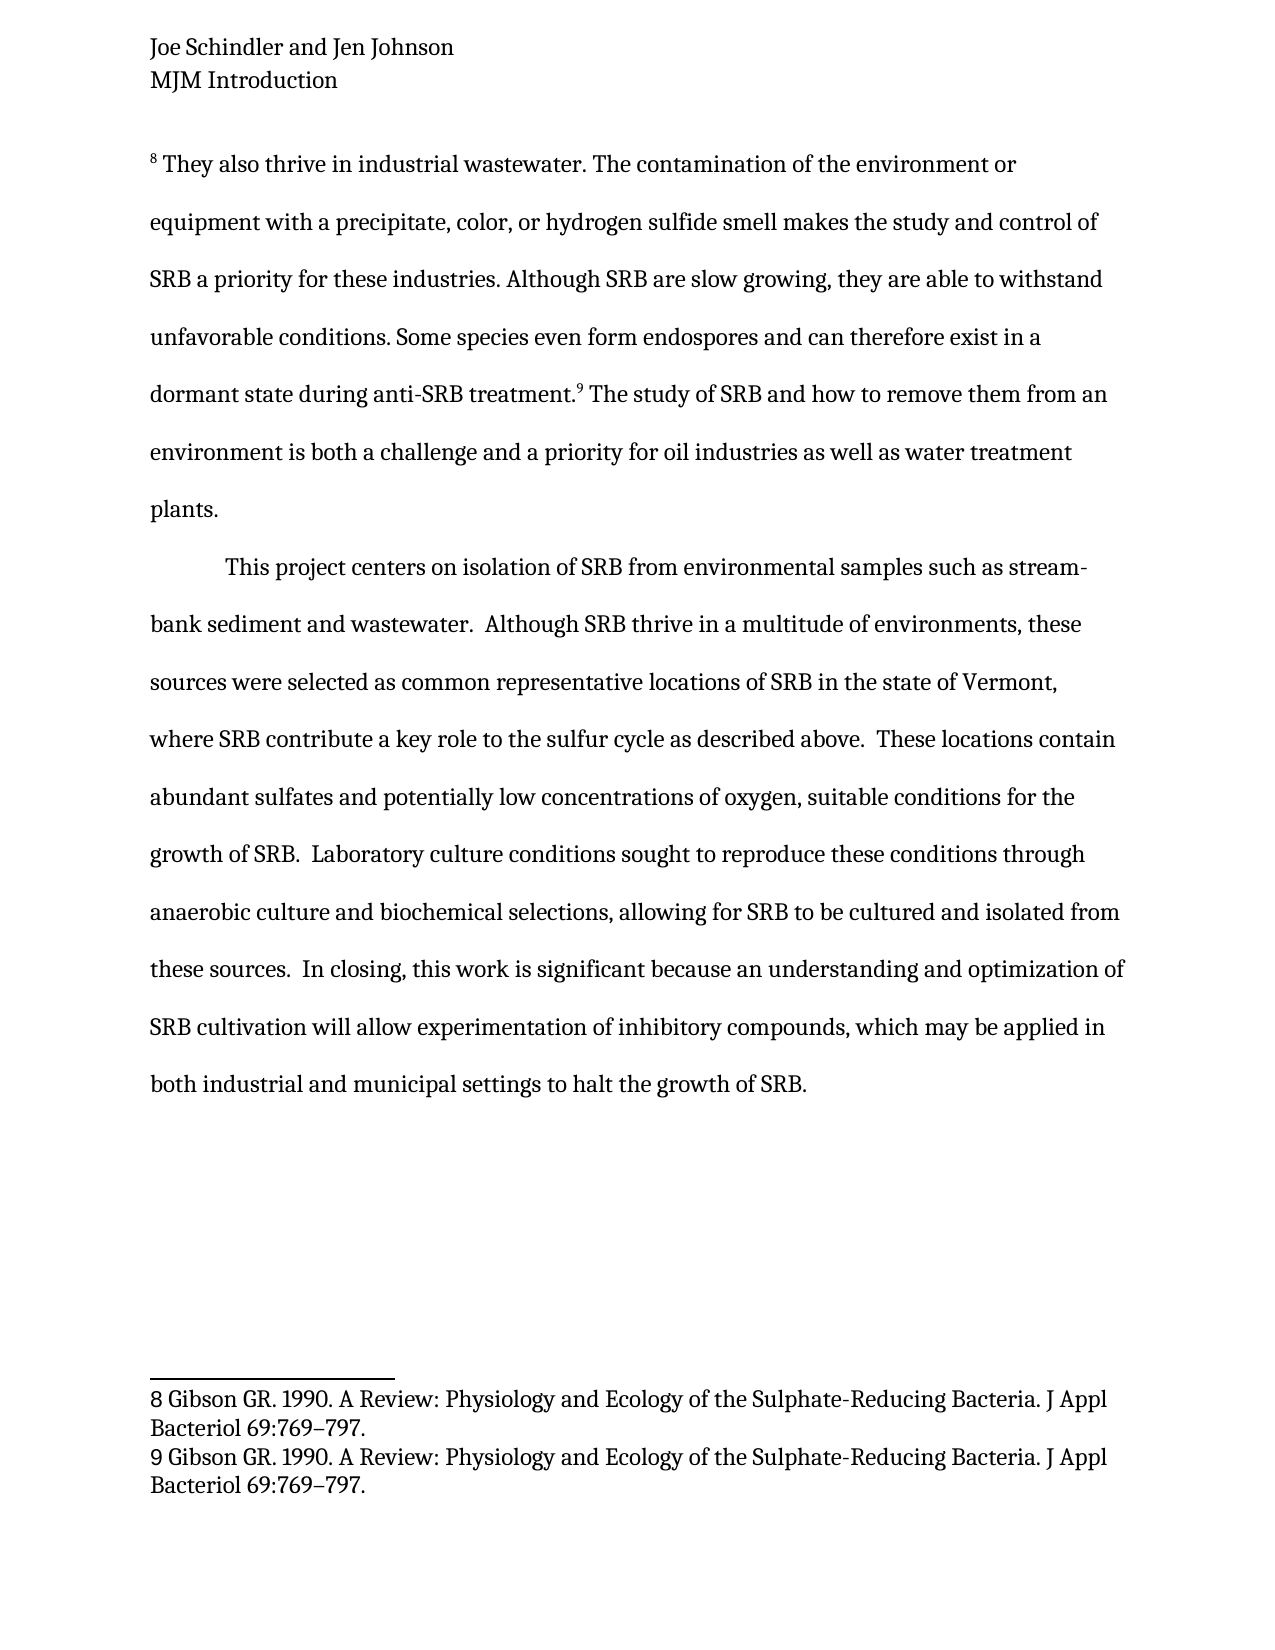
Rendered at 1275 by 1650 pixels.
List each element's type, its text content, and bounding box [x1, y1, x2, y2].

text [150, 150, 1125, 524]
text This project centers on isolation of SRB from environmental samples such as stream-bank sediment and wastewater. Although SRB thrive in a multitude of environments, these sources were selected as common representative locations of SRB in the state of Vermont, where SRB contribute a key role to the sulfur cycle as described above. These locations contain abundant sulfates and potentially low concentrations of oxygen, suitable conditions for the growth of SRB. Laboratory culture conditions sought to reproduce these conditions through anaerobic culture and biochemical selections, allowing for SRB to be cultured and isolated from these sources. In closing, this work is significant because an understanding and optimization of SRB cultivation will allow experimentation of inhibitory compounds, which may be applied in both industrial and municipal settings to halt the growth of SRB. [150, 552, 1125, 1099]
